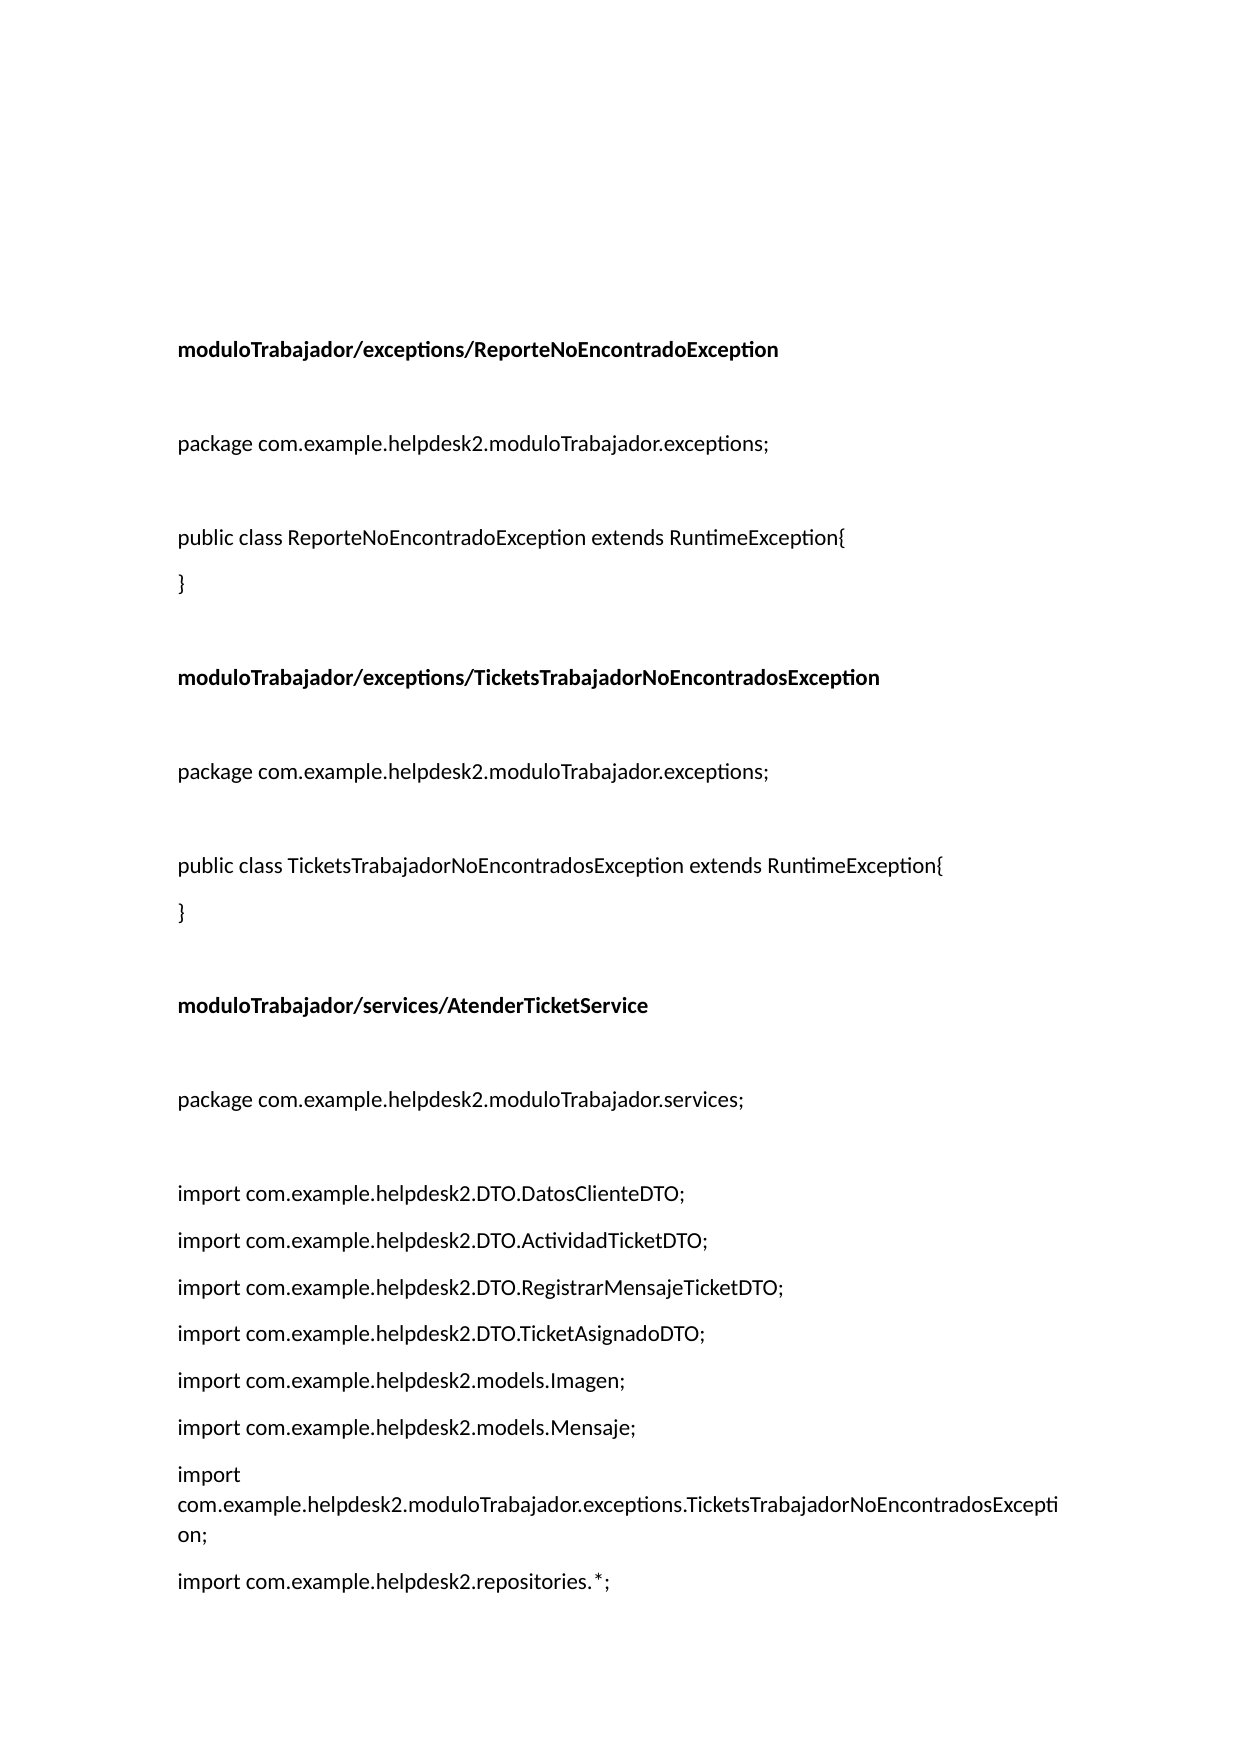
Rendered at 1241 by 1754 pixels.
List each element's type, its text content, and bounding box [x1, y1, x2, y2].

text import com.example.helpdesk2.DTO.RegistrarMensajeTicketDTO; [177, 1273, 1063, 1301]
text package com.example.helpdesk2.moduloTrabajador.exceptions; [177, 757, 1063, 785]
text moduloTrabajador/exceptions/TicketsTrabajadorNoEncontradosException [177, 663, 1063, 691]
text moduloTrabajador/exceptions/ReporteNoEncontradoException [177, 335, 1063, 363]
text import com.example.helpdesk2.repositories.*; [177, 1567, 1063, 1595]
text package com.example.helpdesk2.moduloTrabajador.services; [177, 1085, 1063, 1113]
text public class TicketsTrabajadorNoEncontradosException extends RuntimeException{ [177, 851, 1063, 879]
text } [177, 569, 1063, 597]
text public class ReporteNoEncontradoException extends RuntimeException{ [177, 523, 1063, 551]
text moduloTrabajador/services/AtenderTicketService [177, 991, 1063, 1019]
text import com.example.helpdesk2.moduloTrabajador.exceptions.TicketsTrabajadorNoEncontradosException; [177, 1460, 1063, 1548]
text import com.example.helpdesk2.DTO.DatosClienteDTO; [177, 1179, 1063, 1207]
text } [177, 898, 1063, 926]
text package com.example.helpdesk2.moduloTrabajador.exceptions; [177, 429, 1063, 457]
text import com.example.helpdesk2.models.Imagen; [177, 1366, 1063, 1394]
text import com.example.helpdesk2.DTO.ActividadTicketDTO; [177, 1226, 1063, 1254]
text import com.example.helpdesk2.models.Mensaje; [177, 1413, 1063, 1441]
text import com.example.helpdesk2.DTO.TicketAsignadoDTO; [177, 1319, 1063, 1347]
